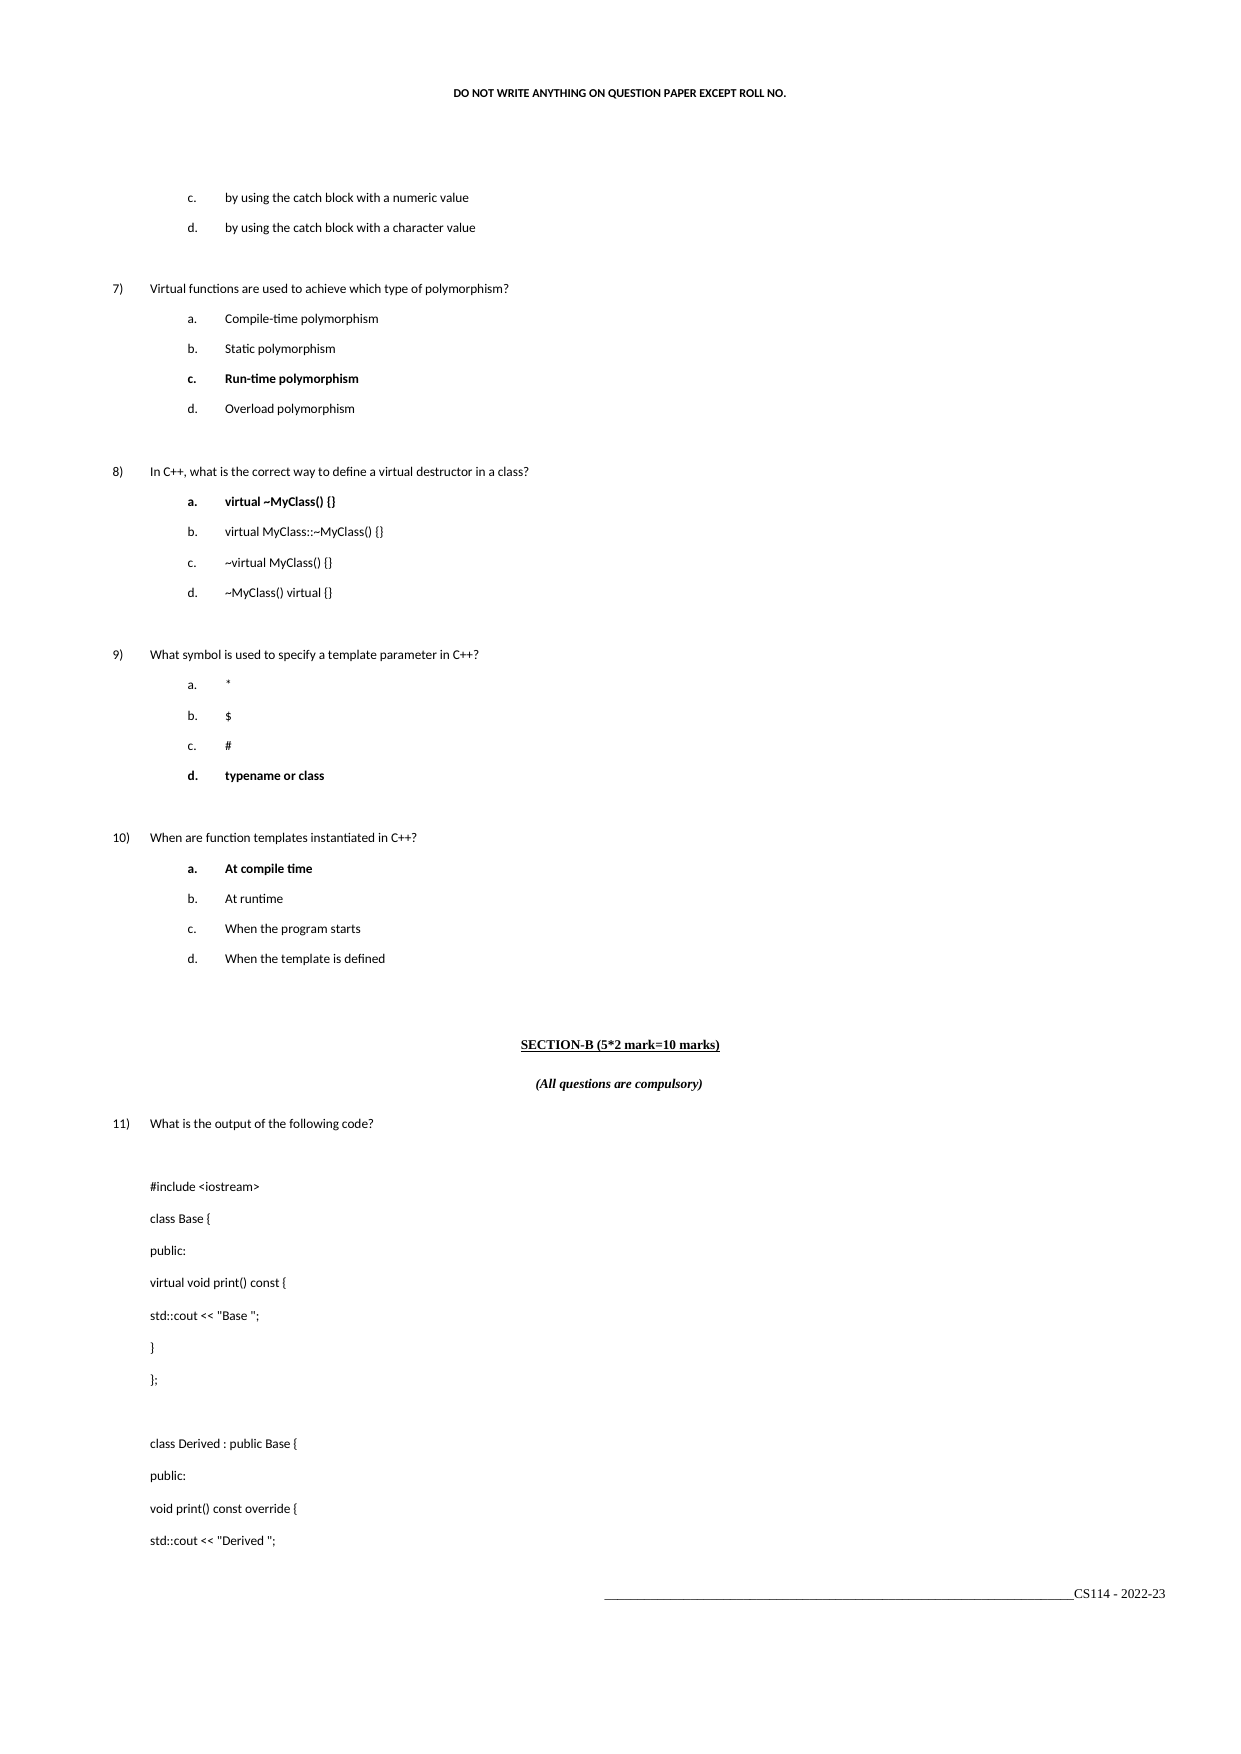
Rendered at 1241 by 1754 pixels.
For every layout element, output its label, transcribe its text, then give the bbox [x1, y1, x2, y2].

text class Derived : public Base { [150, 1424, 1165, 1452]
text std::cout << "Base "; [150, 1295, 1165, 1323]
list In C++, what is the correct way to define a virtual destructor in a class? [112, 452, 1165, 479]
list by using the catch block with a character value [187, 208, 1165, 236]
list Compile-time polymorphism [187, 298, 1165, 327]
list * [187, 665, 1165, 693]
list Static polymorphism [187, 329, 1165, 357]
list At runtime [187, 878, 1165, 906]
text class Base { [150, 1198, 1165, 1227]
text public: [150, 1456, 1165, 1484]
list Virtual functions are used to achieve which type of polymorphism? [112, 268, 1165, 296]
list Overload polymorphism [187, 389, 1165, 417]
list ~virtual MyClass() {} [187, 542, 1165, 570]
text public: [150, 1231, 1165, 1259]
list What is the output of the following code? [112, 1104, 1165, 1132]
text } [150, 1327, 1165, 1355]
list Run-time polymorphism [187, 359, 1165, 387]
list $ [187, 695, 1165, 723]
list typename or class [187, 756, 1165, 784]
list When the program starts [187, 909, 1165, 937]
list At compile time [187, 848, 1165, 876]
list virtual MyClass::~MyClass() {} [187, 512, 1165, 540]
text SECTION-B (5*2 mark=10 marks) [75, 1026, 1165, 1053]
text virtual void print() const { [150, 1263, 1165, 1291]
list virtual ~MyClass() {} [187, 482, 1165, 510]
text }; [150, 1359, 1165, 1387]
list # [187, 725, 1165, 753]
list What symbol is used to specify a template parameter in C++? [112, 635, 1165, 663]
text #include <iostream> [150, 1166, 1165, 1194]
text std::cout << "Derived "; [150, 1520, 1165, 1548]
list by using the catch block with a numeric value [187, 178, 1165, 206]
text (All questions are compulsory) [75, 1065, 1165, 1091]
text void print() const override { [150, 1488, 1165, 1516]
list When the template is defined [187, 939, 1165, 967]
list ~MyClass() virtual {} [187, 572, 1165, 600]
list When are function templates instantiated in C++? [112, 818, 1165, 846]
